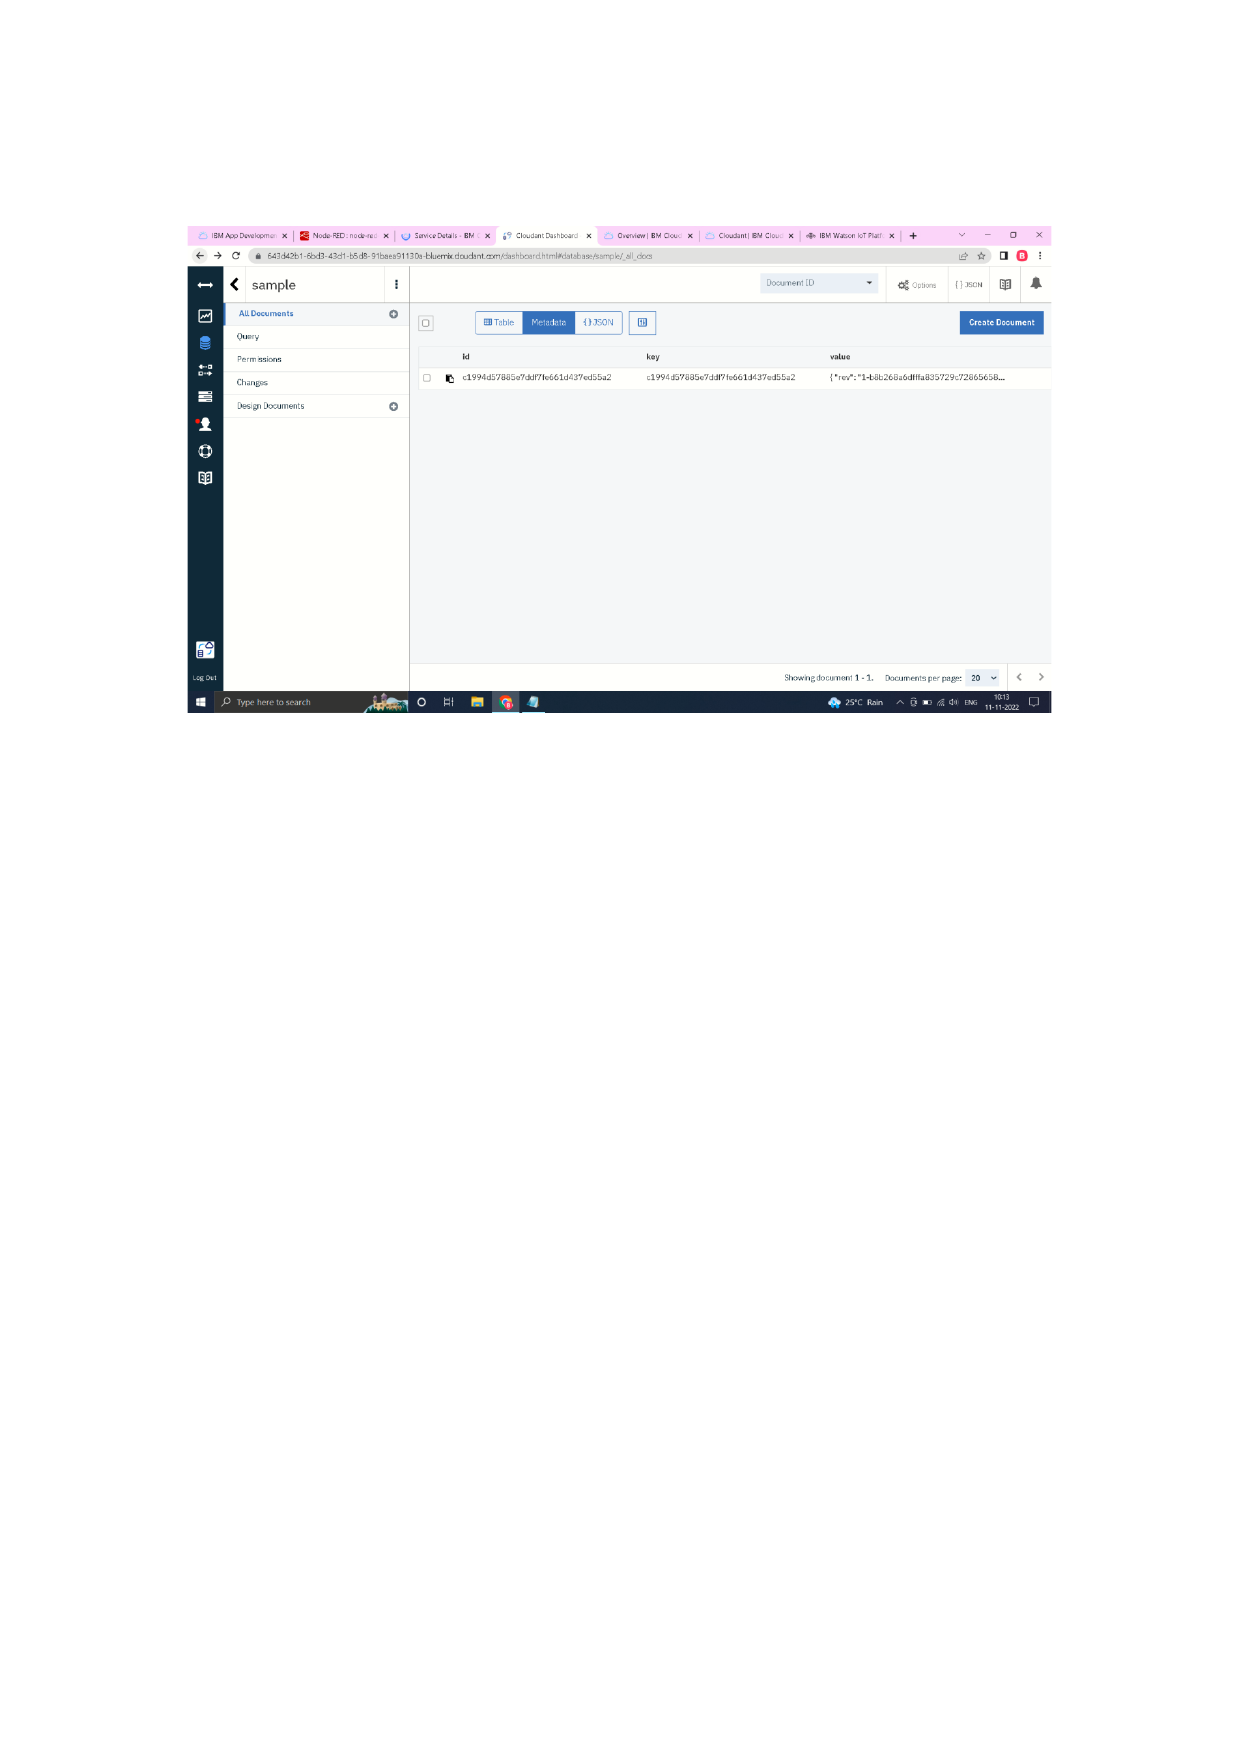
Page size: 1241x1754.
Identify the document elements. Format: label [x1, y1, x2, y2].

picture [187, 226, 1052, 713]
